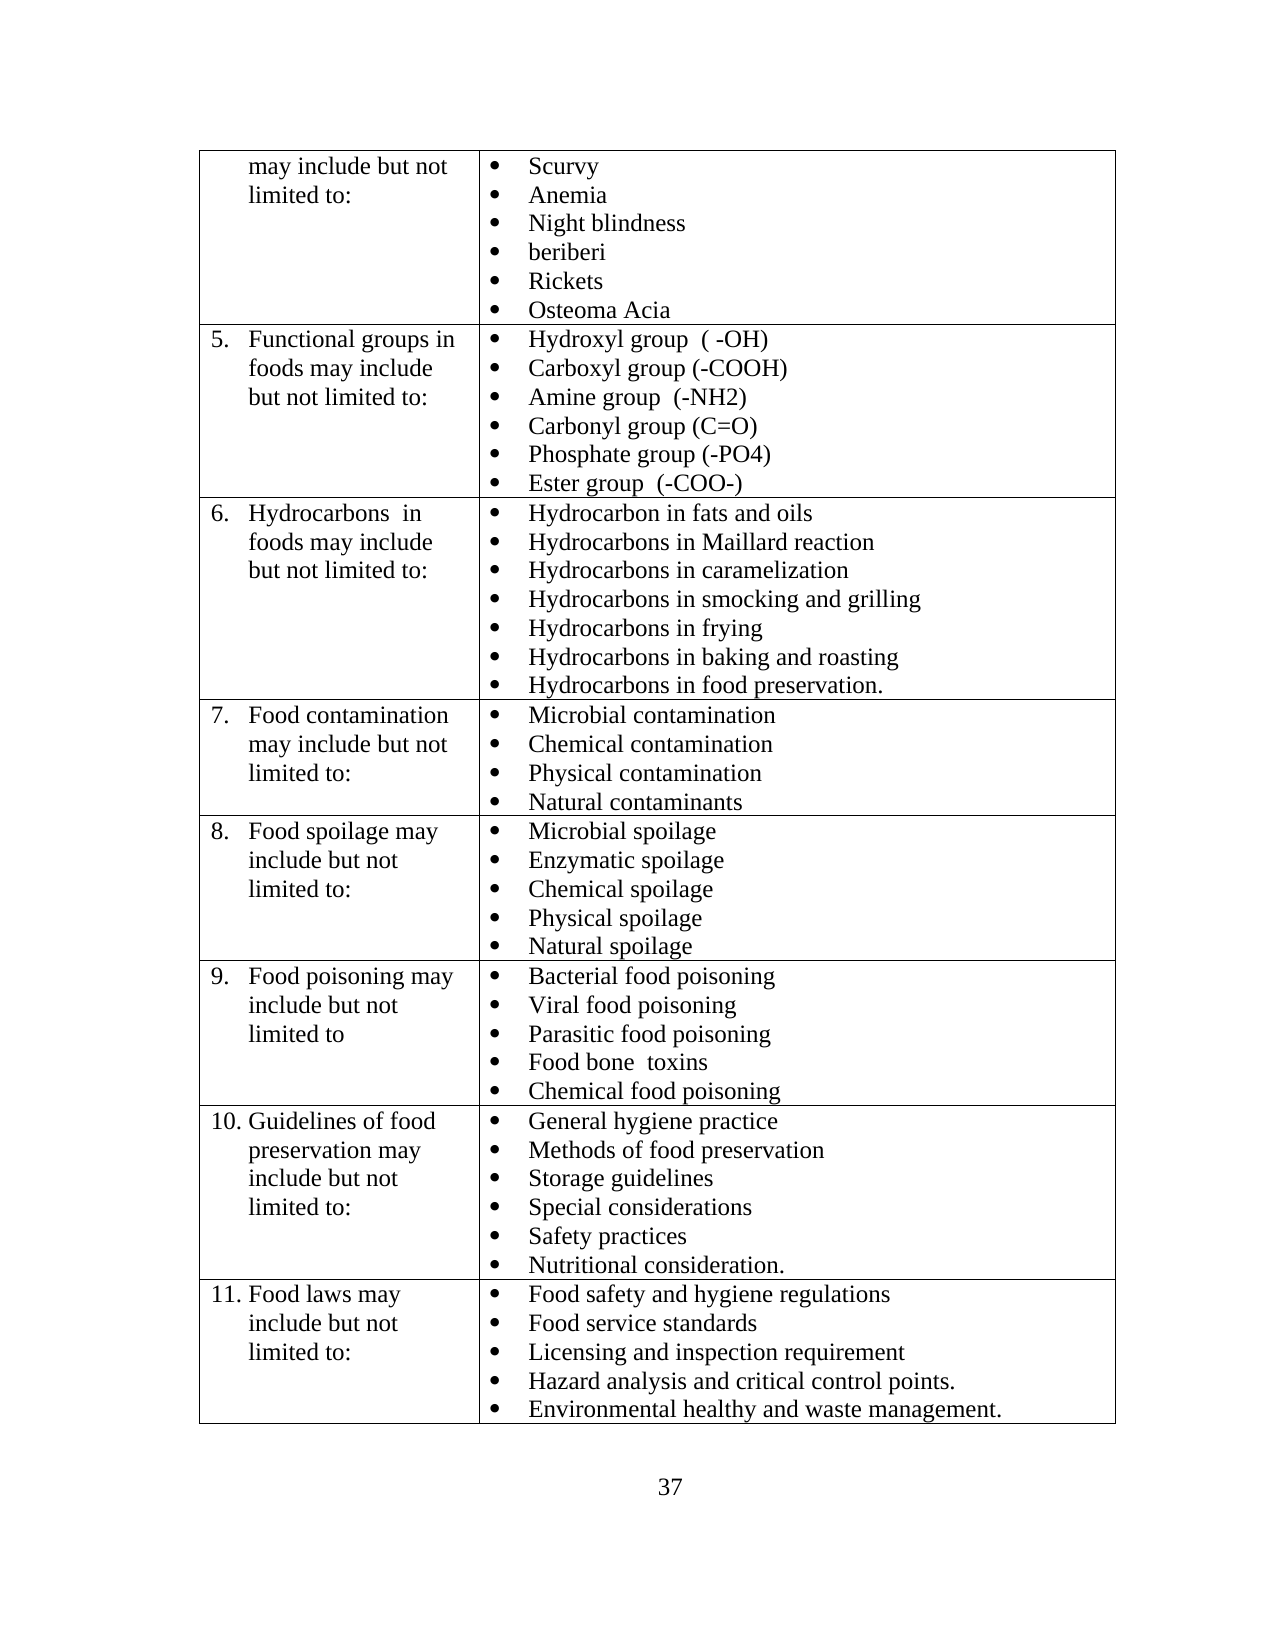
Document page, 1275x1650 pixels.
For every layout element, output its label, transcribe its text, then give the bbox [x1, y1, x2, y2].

table_cell Food laws may include but not limited to: [200, 1280, 479, 1423]
table_cell Hydrocarbon in fats and oils Hydrocarbons in Maillard reaction Hydrocarbons in caramelization Hydrocarbons in smocking and grilling Hydrocarbons in frying Hydrocarbons in baking and roasting Hydrocarbons in food preservation. [480, 498, 1115, 699]
table_cell Hydroxyl group ( -OH) Carboxyl group (-COOH) Amine group (-NH2) Carbonyl group (C=O) Phosphate group (-PO4) Ester group (-COO-) [480, 325, 1115, 497]
table_cell General hygiene practice Methods of food preservation Storage guidelines Special considerations Safety practices Nutritional consideration. [480, 1106, 1115, 1278]
table_cell Food spoilage may include but not limited to: [200, 816, 479, 960]
table_cell Microbial contamination Chemical contamination Physical contamination Natural contaminants [480, 700, 1115, 815]
table_cell Food contamination may include but not limited to: [200, 700, 479, 815]
table_cell Hydrocarbons in foods may include but not limited to: [200, 498, 479, 699]
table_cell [480, 151, 1115, 323]
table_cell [200, 151, 479, 323]
table_cell Microbial spoilage Enzymatic spoilage Chemical spoilage Physical spoilage Natural spoilage [480, 816, 1115, 960]
table_cell Food safety and hygiene regulations Food service standards Licensing and inspection requirement Hazard analysis and critical control points. Environmental healthy and waste management. [480, 1280, 1115, 1423]
table_cell Bacterial food poisoning Viral food poisoning Parasitic food poisoning Food bone toxins Chemical food poisoning [480, 961, 1115, 1105]
table_cell Guidelines of food preservation may include but not limited to: [200, 1106, 479, 1278]
table_cell Functional groups in foods may include but not limited to: [200, 325, 479, 497]
table_cell Food poisoning may include but not limited to [200, 961, 479, 1105]
